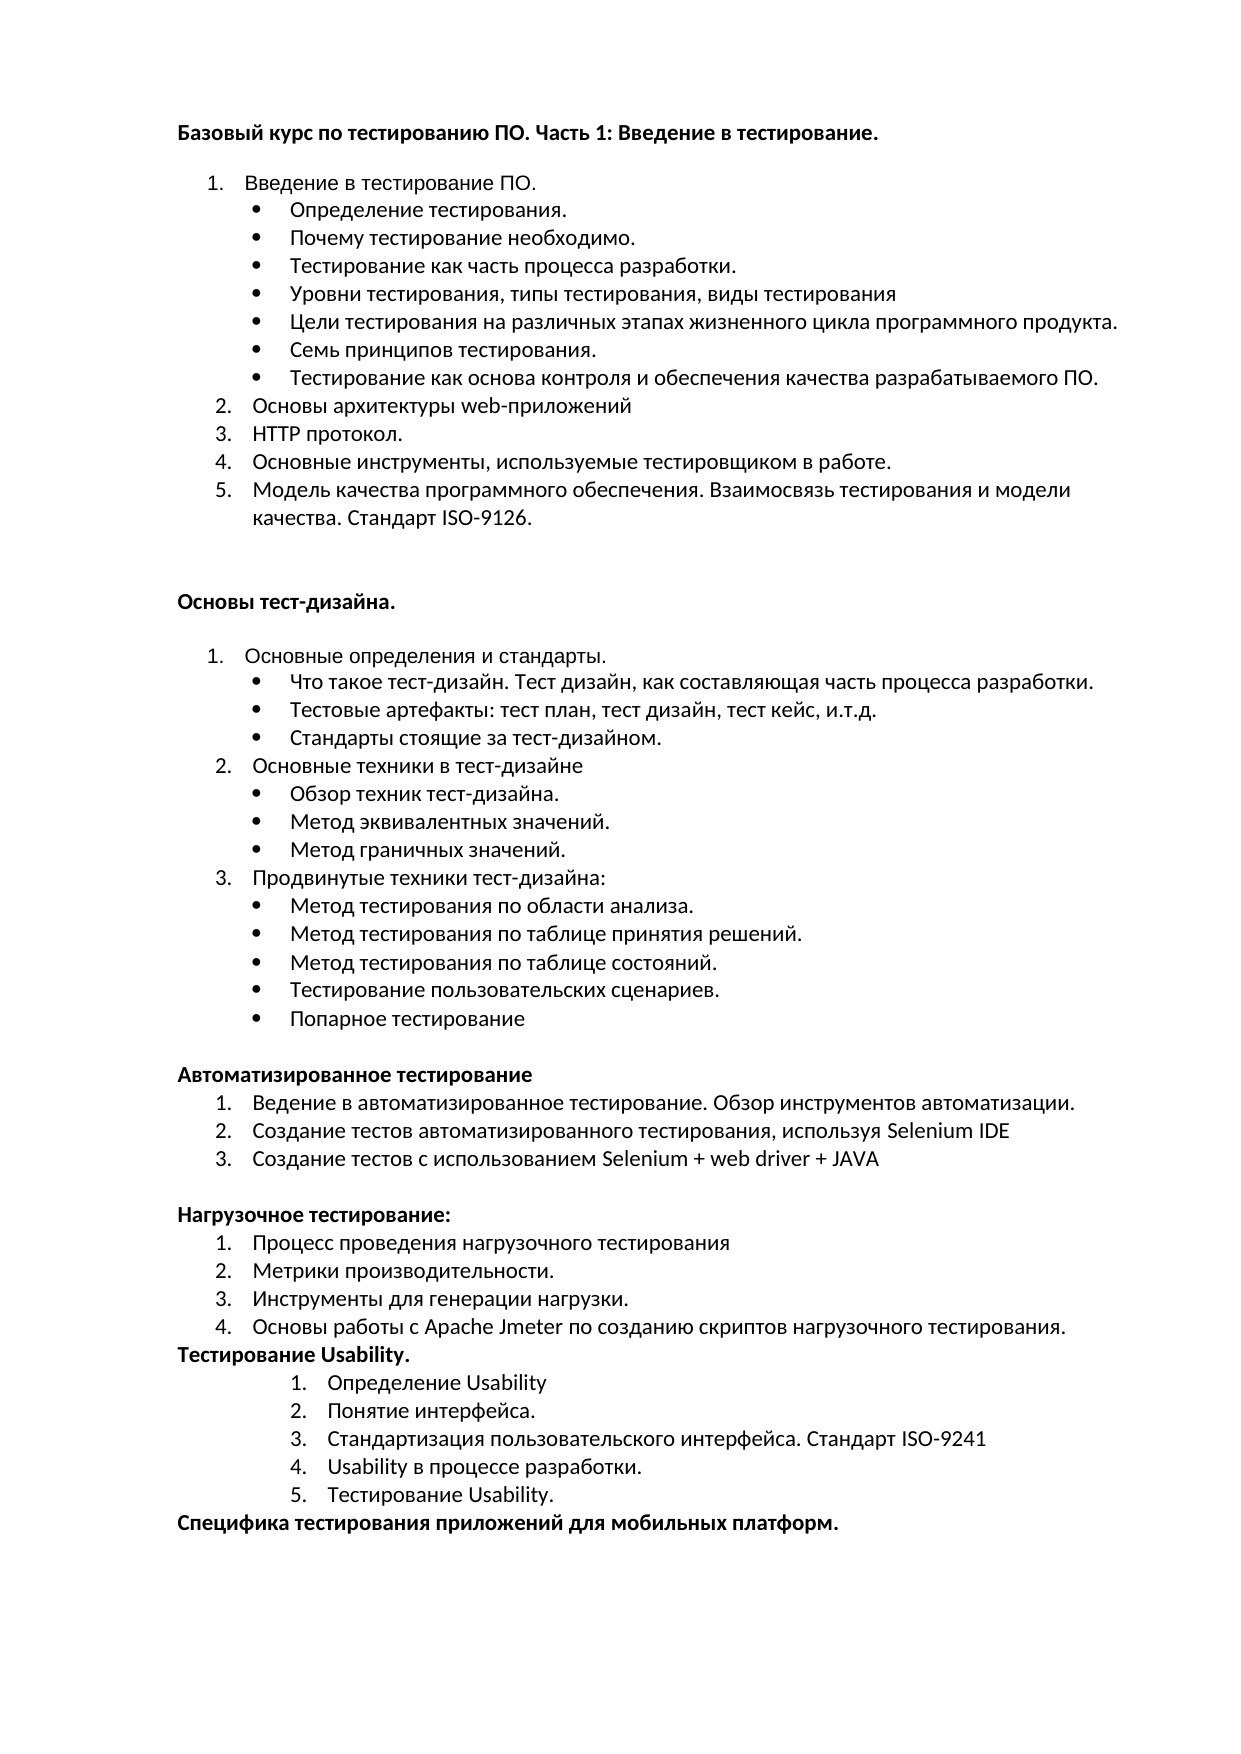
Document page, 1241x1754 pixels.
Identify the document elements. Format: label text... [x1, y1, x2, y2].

list HTTP протокол. [215, 419, 1152, 447]
list Модель качества программного обеспечения. Взаимосвязь тестирования и модели качества. Стандарт ISO-9126. [215, 475, 1152, 531]
text Автоматизированное тестирование [177, 1060, 1152, 1088]
list Метод тестирования по таблице состояний. [252, 948, 1152, 976]
list Продвинутые техники тест-дизайна: [215, 863, 1152, 892]
list Инструменты для генерации нагрузки. [215, 1284, 1152, 1312]
list Определение Usability [290, 1368, 1152, 1396]
list Тестирование как часть процесса разработки. [252, 251, 1152, 279]
list Попарное тестирование [252, 1004, 1152, 1032]
list Тестирование как основа контроля и обеспечения качества разрабатываемого ПО. [252, 363, 1152, 391]
list Тестовые артефакты: тест план, тест дизайн, тест кейс, и.т.д. [252, 695, 1152, 723]
list Тестирование Usability. [290, 1480, 1152, 1508]
list Основы работы с Apache Jmeter по созданию скриптов нагрузочного тестирования. [215, 1312, 1152, 1340]
list Создание тестов с использованием Selenium + web driver + JAVA [215, 1144, 1152, 1172]
list Метрики производительности. [215, 1256, 1152, 1284]
text Основы тест-дизайна. [177, 587, 1152, 615]
list Процесс проведения нагрузочного тестирования [215, 1228, 1152, 1256]
list Usability в процессе разработки. [290, 1452, 1152, 1480]
list Метод граничных значений. [252, 836, 1152, 863]
list Определение тестирования. [252, 195, 1152, 223]
list Что такое тест-дизайн. Тест дизайн, как составляющая часть процесса разработки. [252, 667, 1152, 695]
list Метод тестирования по таблице принятия решений. [252, 919, 1152, 948]
list Понятие интерфейса. [290, 1396, 1152, 1424]
list Основные техники в тест-дизайне [215, 751, 1152, 779]
list Метод эквивалентных значений. [252, 807, 1152, 836]
list Метод тестирования по области анализа. [252, 892, 1152, 919]
list Уровни тестирования, типы тестирования, виды тестирования [252, 279, 1152, 307]
list Семь принципов тестирования. [252, 335, 1152, 363]
list Стандартизация пользовательского интерфейса. Стандарт ISO-9241 [290, 1424, 1152, 1452]
list Цели тестирования на различных этапах жизненного цикла программного продукта. [252, 307, 1152, 335]
list Ведение в автоматизированное тестирование. Обзор инструментов автоматизации. [215, 1088, 1152, 1116]
list Обзор техник тест-дизайна. [252, 779, 1152, 807]
list Основные инструменты, используемые тестировщиком в работе. [215, 447, 1152, 475]
list Тестирование пользовательских сценариев. [252, 976, 1152, 1004]
text Специфика тестирования приложений для мобильных платформ. [177, 1508, 1152, 1536]
text Нагрузочное тестирование: [177, 1200, 1152, 1228]
list Стандарты стоящие за тест-дизайном. [252, 723, 1152, 751]
list Базовый курс по тестированию ПО. Часть 1: Введение в тестирование. [177, 118, 1152, 146]
list Основы архитектуры web-приложений [215, 391, 1152, 419]
list Создание тестов автоматизированного тестирования, используя Selenium IDE [215, 1116, 1152, 1144]
text Тестирование Usability. [177, 1340, 1152, 1368]
list Основные определения и стандарты. [207, 643, 1152, 667]
list Введение в тестирование ПО. [207, 171, 1152, 195]
list Почему тестирование необходимо. [252, 223, 1152, 251]
